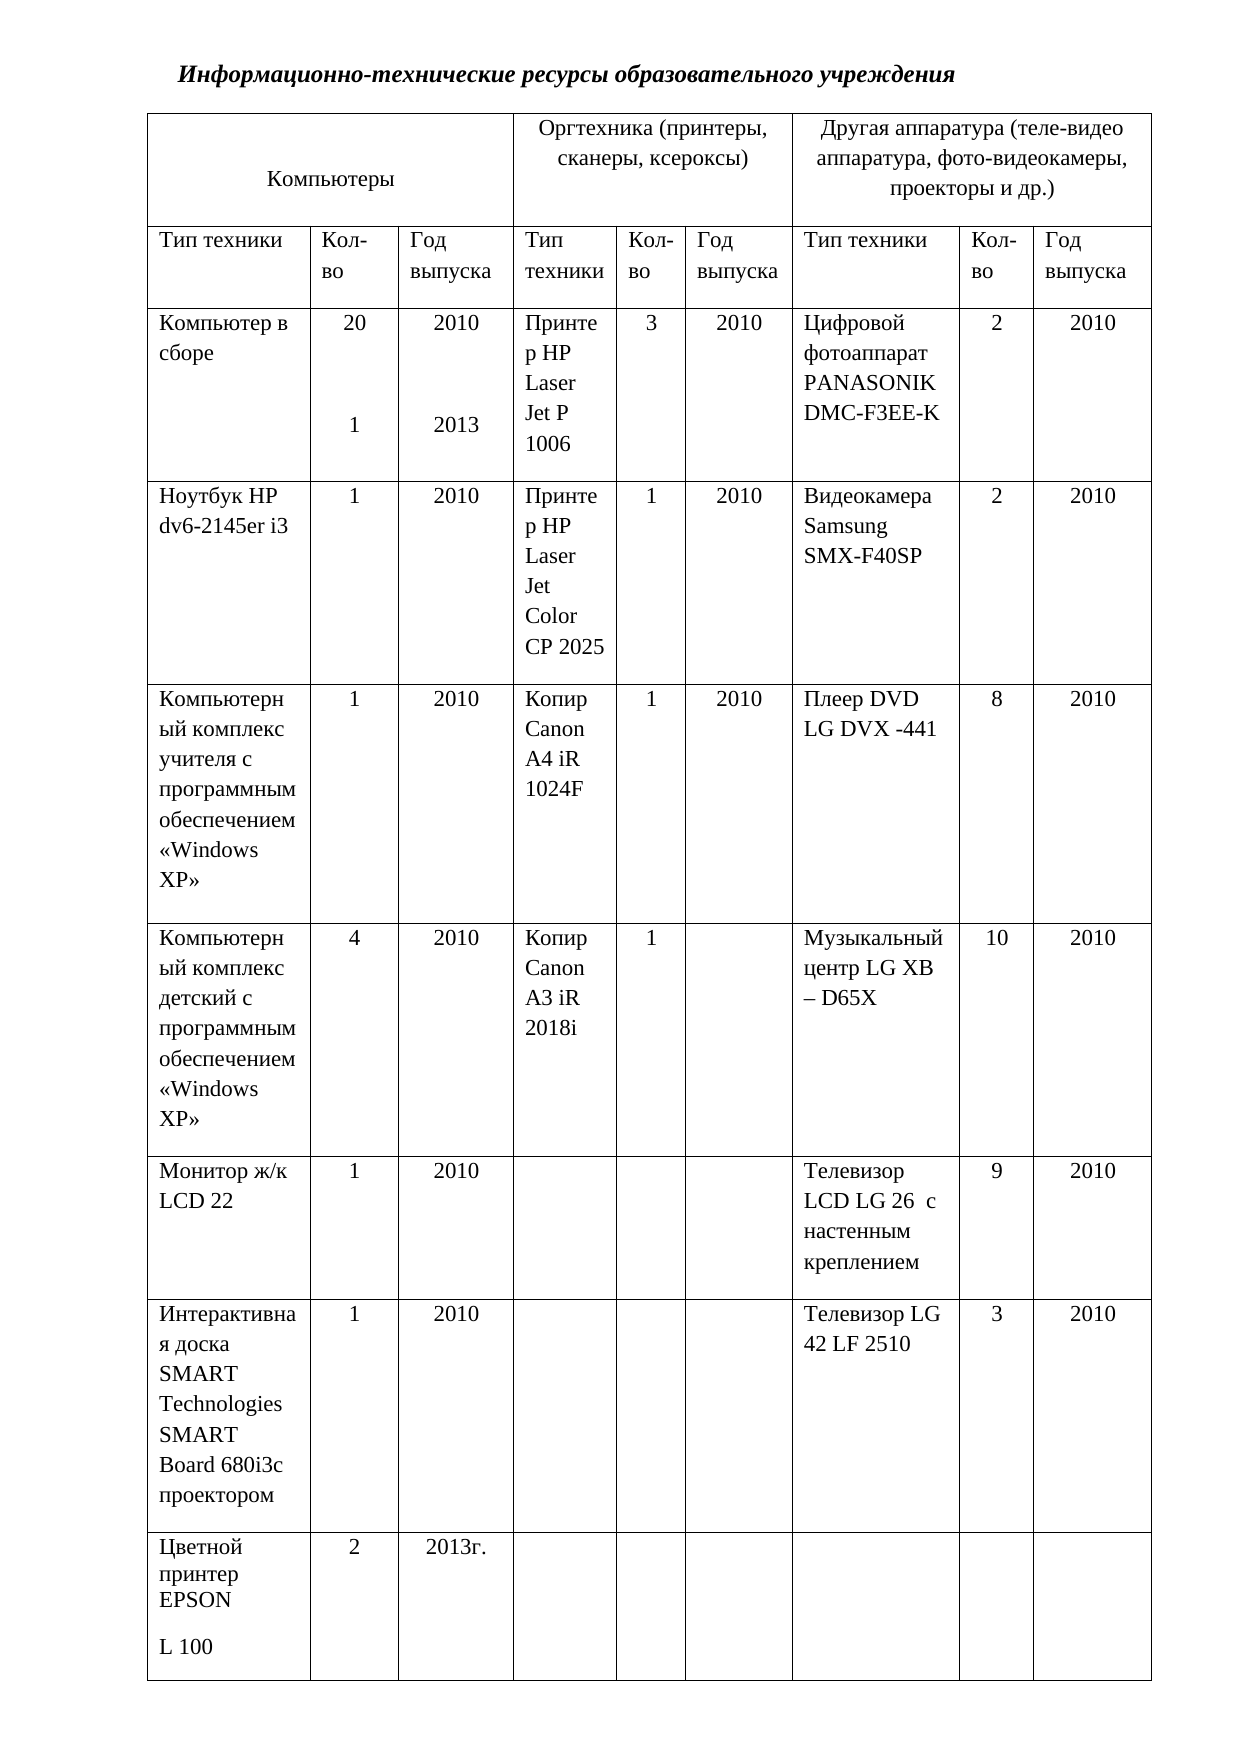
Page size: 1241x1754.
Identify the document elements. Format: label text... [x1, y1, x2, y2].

table_cell [1034, 1533, 1151, 1680]
table_cell 2010 [399, 482, 513, 684]
table_cell 2 [311, 1533, 398, 1680]
table_cell [686, 1533, 792, 1680]
table_cell 20 1 [311, 309, 398, 481]
table_cell Кол-во [617, 227, 685, 308]
table_cell Телевизор LCD LG 26 с настенным креплением [793, 1157, 959, 1299]
table_cell Принтер HP Laser Jet P 1006 [514, 309, 616, 481]
table_cell Принтер HP Laser Jet Color CP 2025 [514, 482, 616, 684]
table_cell 1 [311, 685, 398, 923]
table_cell Плеер DVD LG DVX -441 [793, 685, 959, 923]
table_cell [960, 1533, 1033, 1680]
table_cell [686, 1300, 792, 1532]
table_cell 2010 [399, 685, 513, 923]
table_cell [686, 1157, 792, 1299]
table_cell [514, 1533, 616, 1680]
table_cell Музыкальный центр LG XB – D65X [793, 924, 959, 1156]
table_cell 1 [617, 482, 685, 684]
text Информационно-технические ресурсы образовательного учреждения [177, 59, 1152, 88]
table_cell [514, 1157, 616, 1299]
table_cell 2013г. [399, 1533, 513, 1680]
table_cell Тип техники [514, 227, 616, 308]
table_cell 2010 [399, 924, 513, 1156]
table_cell 8 [960, 685, 1033, 923]
table_cell 2010 [686, 685, 792, 923]
table_cell Тип техники [793, 227, 959, 308]
table_cell [617, 1533, 685, 1680]
table_cell 2010 [399, 1300, 513, 1532]
table_cell 10 [960, 924, 1033, 1156]
table_cell Копир Canon A3 iR 2018i [514, 924, 616, 1156]
table_cell 2010 [1034, 1157, 1151, 1299]
table_cell 1 [617, 685, 685, 923]
table_cell 2010 [686, 482, 792, 684]
table_cell 4 [311, 924, 398, 1156]
table_cell Компьютер в сборе [148, 309, 310, 481]
table_cell 2010 [399, 1157, 513, 1299]
table_cell 2010 [1034, 1300, 1151, 1532]
table_cell Монитор ж/к LCD 22 [148, 1157, 310, 1299]
table_cell Кол-во [311, 227, 398, 308]
table_header Другая аппаратура (теле-видео аппаратура, фото-видеокамеры, проекторы и др.) [793, 114, 1151, 226]
table_cell 2010 [1034, 309, 1151, 481]
table_cell 2010 2013 [399, 309, 513, 481]
table_cell Видеокамера Samsung SMX-F40SP [793, 482, 959, 684]
table_cell Компьютерный комплекс учителя с программным обеспечением «Windows XP» [148, 685, 310, 923]
table_cell 2010 [1034, 482, 1151, 684]
table_cell Кол-во [960, 227, 1033, 308]
table_cell Цветной принтер EPSON L 100 [148, 1533, 310, 1680]
table_cell [617, 1300, 685, 1532]
table_cell 1 [311, 1157, 398, 1299]
table_cell 1 [617, 924, 685, 1156]
table_header Компьютеры [148, 114, 513, 226]
table_cell 2 [960, 309, 1033, 481]
table_cell Компьютерный комплекс детский с программным обеспечением «Windows XP» [148, 924, 310, 1156]
table_header Оргтехника (принтеры, сканеры, ксероксы) [514, 114, 792, 226]
table_cell Год выпуска [1034, 227, 1151, 308]
table_cell 2010 [1034, 685, 1151, 923]
table_cell [617, 1157, 685, 1299]
table_cell [514, 1300, 616, 1532]
table_cell 1 [311, 1300, 398, 1532]
table_cell 2010 [1034, 924, 1151, 1156]
table_cell Цифровой фотоаппарат PANASONIK DMC-F3EE-K [793, 309, 959, 481]
table_cell [686, 924, 792, 1156]
table_cell Год выпуска [399, 227, 513, 308]
table_cell Ноутбук HP dv6-2145er i3 [148, 482, 310, 684]
table_cell 2010 [686, 309, 792, 481]
table_cell Копир Canon A4 iR [514, 685, 616, 923]
table_cell 9 [960, 1157, 1033, 1299]
table_cell Тип техники [148, 227, 310, 308]
table_cell Год выпуска [686, 227, 792, 308]
table_cell 3 [617, 309, 685, 481]
table_cell 3 [960, 1300, 1033, 1532]
table_cell [793, 1533, 959, 1680]
table_cell Телевизор LG 42 LF 2510 [793, 1300, 959, 1532]
table_cell 2 [960, 482, 1033, 684]
table_cell Интерактивная доска SMART Technologies SMART Board 680i3с проектором [148, 1300, 310, 1532]
table_cell 1 [311, 482, 398, 684]
